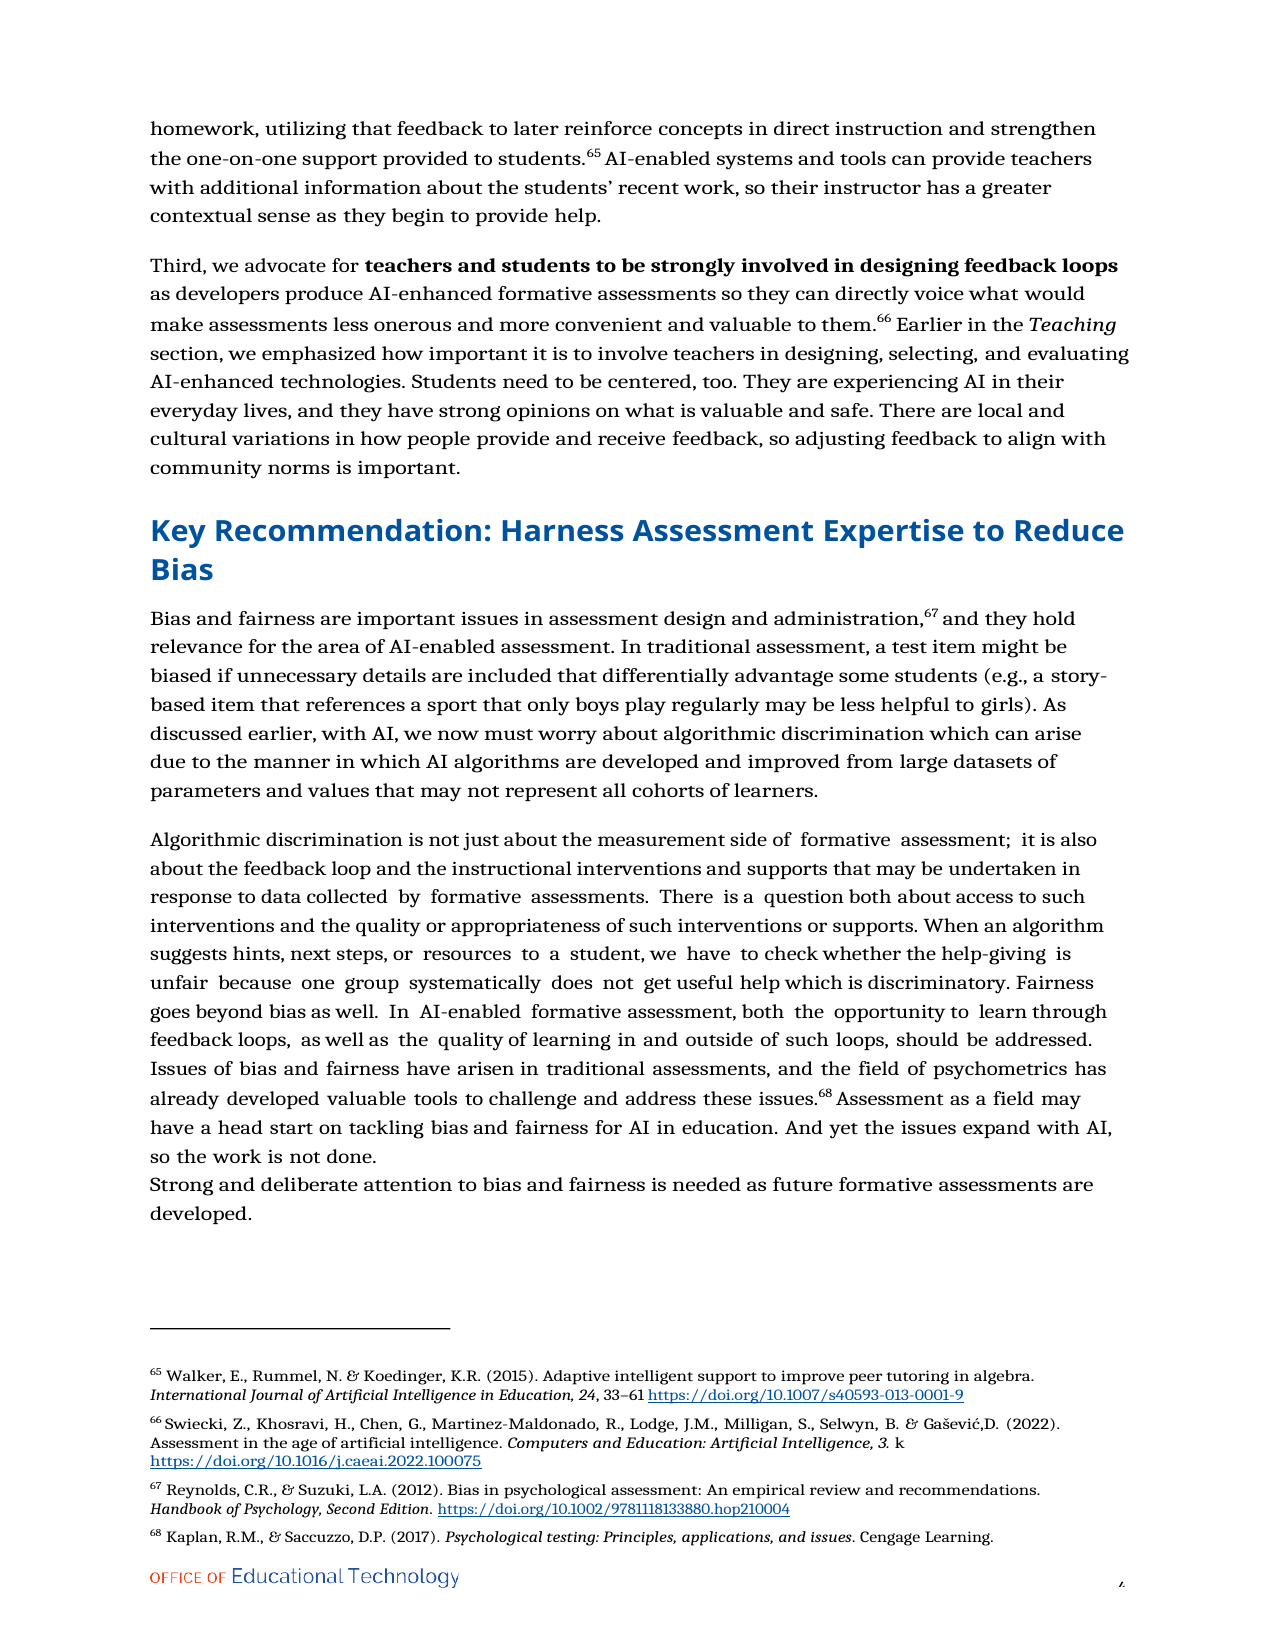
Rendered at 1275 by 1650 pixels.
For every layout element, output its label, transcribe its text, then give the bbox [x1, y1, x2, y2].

text 67 Reynolds, C.R., & Suzuki, L.A. (2012). Bias in psychological assessment: An empirical review and recommendations. [150, 1480, 1146, 1499]
text homework, utilizing that feedback to later reinforce concepts in direct instruction and strengthen the one-on-one support provided to students.65 AI-enabled systems and tools can provide teachers with additional information about the students’ recent work, so their instructor has a greater contextual sense as they begin to provide help. [150, 118, 1125, 228]
text 68 Kaplan, R.M., & Saccuzzo, D.P. (2017). Psychological testing: Principles, applications, and issues. Cengage Learning. [150, 1528, 1146, 1547]
text Algorithmic discrimination is not just about the measurement side of formative assessment; it is also about the feedback loop and the instructional interventions and supports that may be undertaken in response to data collected by formative assessments. There is a question both about access to such interventions and the quality or appropriateness of such interventions or supports. When an algorithm suggests hints, next steps, or resources to a student, we have to check whether the help-giving is unfair because one group systematically does not get useful help which is discriminatory. Fairness goes beyond bias as well. In AI-enabled formative assessment, both the opportunity to learn through feedback loops, as well as the quality of learning in and outside of such loops, should be addressed. Issues of bias and fairness have arisen in traditional assessments, and the field of psychometrics has already developed valuable tools to challenge and address these issues.68 Assessment as a field may have a head start on tackling bias and fairness for AI in education. And yet the issues expand with AI, so the work is not done. [150, 828, 1130, 1168]
text International Journal of Artificial Intelligence in Education, 24, 33–61 https://doi.org/10.1007/s40593-013-0001-9 [150, 1387, 1146, 1405]
text Third, we advocate for teachers and students to be strongly involved in designing feedback loops as developers produce AI-enhanced formative assessments so they can directly voice what would make assessments less onerous and more convenient and valuable to them.66 Earlier in the Teaching section, we emphasized how important it is to involve teachers in designing, selecting, and evaluating AI-enhanced technologies. Students need to be centered, too. They are experiencing AI in their everyday lives, and they have strong opinions on what is valuable and safe. There are local and cultural variations in how people provide and receive feedback, so adjusting feedback to align with community norms is important. [150, 254, 1134, 479]
subtitle Key Recommendation: Harness Assessment Expertise to Reduce Bias [150, 510, 1146, 589]
text 66 Swiecki, Z., Khosravi, H., Chen, G., Martinez-Maldonado, R., Lodge, J.M., Milligan, S., Selwyn, B. & Gašević,D. (2022). Assessment in the age of artificial intelligence. Computers and Education: Artificial Intelligence, 3. k https://doi.org/10.1016/j.caeai.2022.100075 [150, 1414, 1146, 1471]
text Handbook of Psychology, Second Edition. https://doi.org/10.1002/9781118133880.hop210004 [150, 1501, 1146, 1518]
text 65 Walker, E., Rummel, N. & Koedinger, K.R. (2015). Adaptive intelligent support to improve peer tutoring in algebra. [150, 1366, 1146, 1385]
picture [150, 1568, 459, 1588]
text Bias and fairness are important issues in assessment design and administration,67 and they hold relevance for the area of AI-enabled assessment. In traditional assessment, a test item might be biased if unnecessary details are included that differentially advantage some students (e.g., a story-based item that references a sport that only boys play regularly may be less helpful to girls). As discussed earlier, with AI, we now must worry about algorithmic discrimination which can arise due to the manner in which AI algorithms are developed and improved from large datasets of parameters and values that may not represent all cohorts of learners. [150, 606, 1114, 802]
text Strong and deliberate attention to bias and fairness is needed as future formative assessments are developed. [150, 1174, 1132, 1225]
